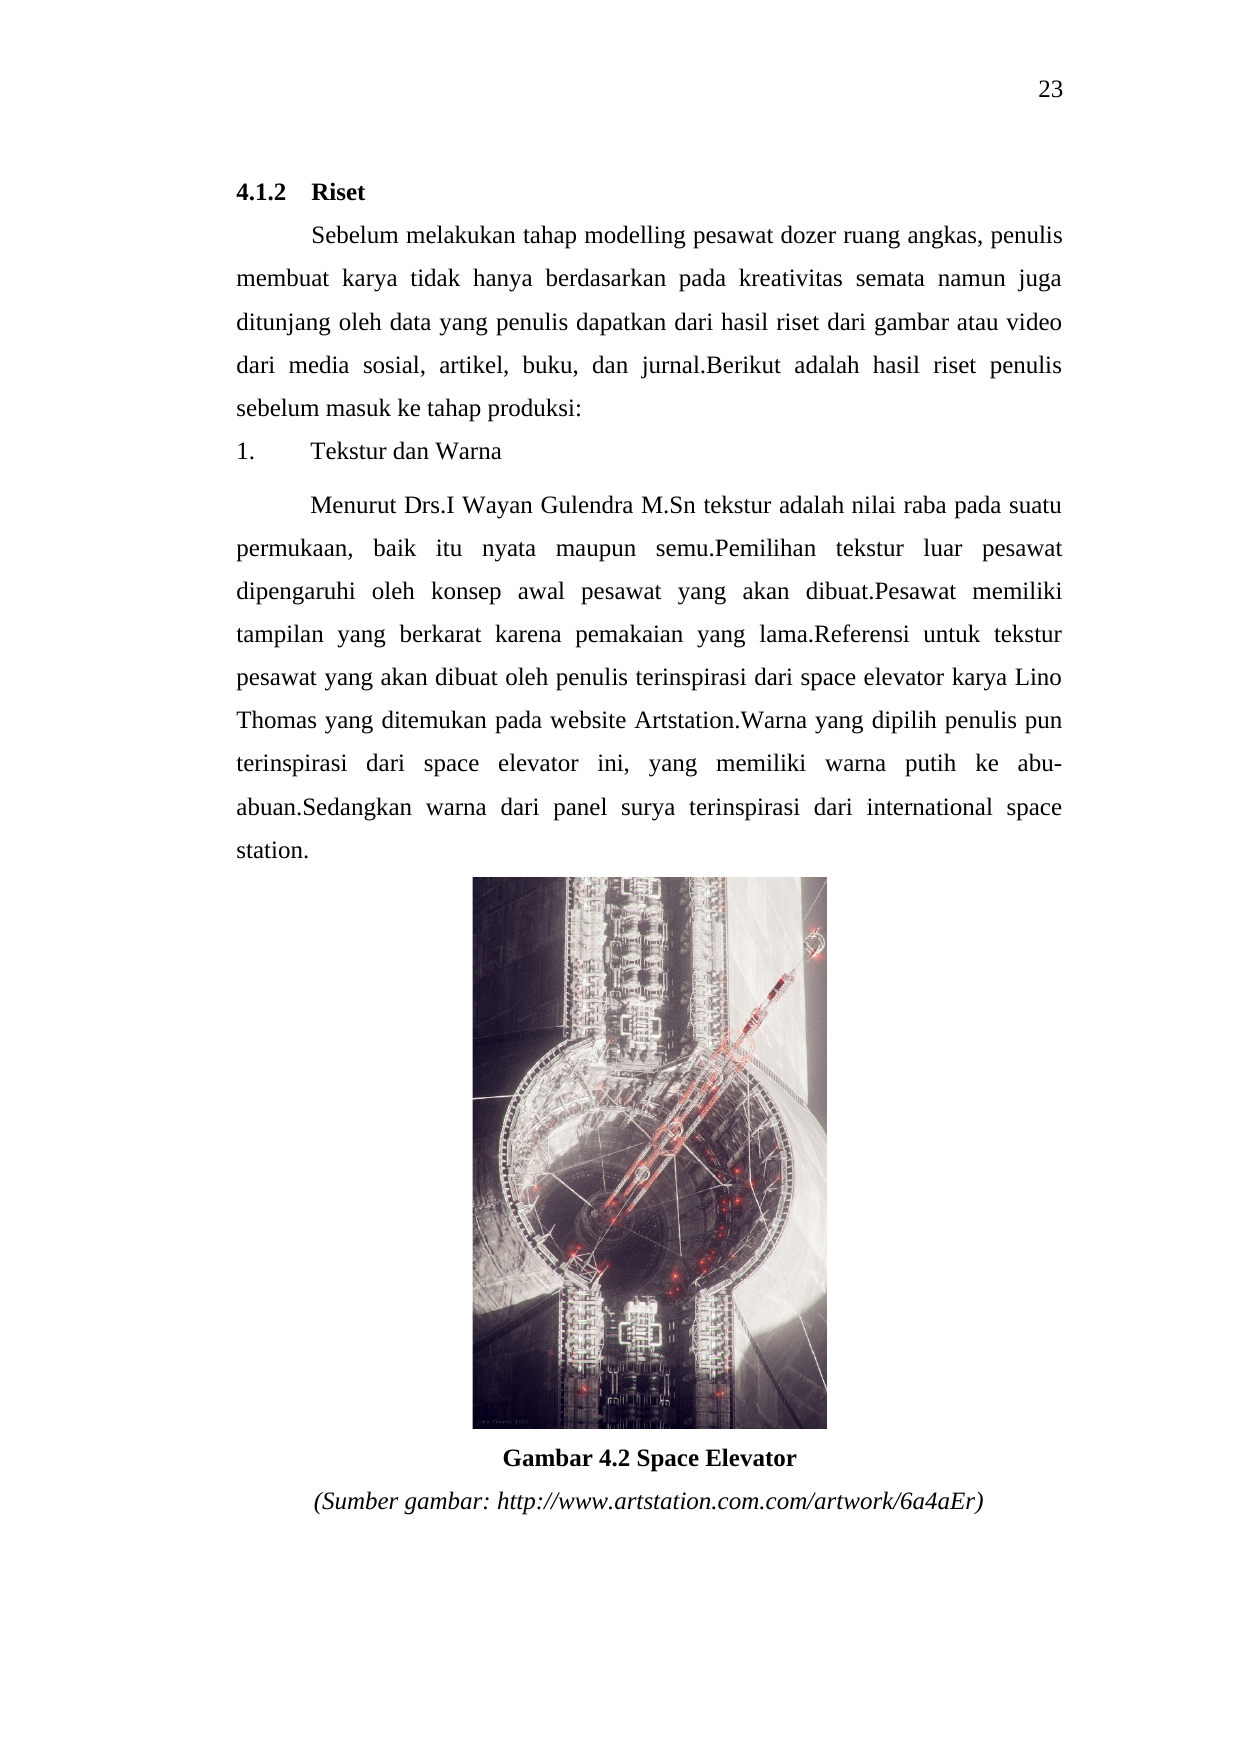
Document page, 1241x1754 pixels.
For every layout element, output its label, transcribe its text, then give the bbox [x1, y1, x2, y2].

subtitle 4.1.2 Riset [236, 177, 1063, 206]
text (Sumber gambar: http://www.artstation.com.com/artwork/6a4aEr) [236, 1486, 1063, 1515]
text Menurut Drs.I Wayan Gulendra M.Sn tekstur adalah nilai raba pada suatu permukaan, baik itu nyata maupun semu.Pemilihan tekstur luar pesawat dipengaruhi oleh konsep awal pesawat yang akan dibuat.Pesawat memiliki tampilan yang berkarat karena pemakaian yang lama.Referensi untuk tekstur pesawat yang akan dibuat oleh penulis terinspirasi dari space elevator karya Lino Thomas yang ditemukan pada website Artstation.Warna yang dipilih penulis pun terinspirasi dari space elevator ini, yang memiliki warna putih ke abu-abuan.Sedangkan warna dari panel surya terinspirasi dari international space station. [236, 490, 1063, 863]
picture [472, 877, 827, 1429]
list Tekstur dan Warna [236, 436, 1063, 465]
text Sebelum melakukan tahap modelling pesawat dozer ruang angkas, penulis membuat karya tidak hanya berdasarkan pada kreativitas semata namun juga ditunjang oleh data yang penulis dapatkan dari hasil riset dari gambar atau video dari media sosial, artikel, buku, dan jurnal.Berikut adalah hasil riset penulis sebelum masuk ke tahap produksi: [236, 220, 1063, 422]
text Gambar 4.2 Space Elevator [236, 1443, 1063, 1472]
